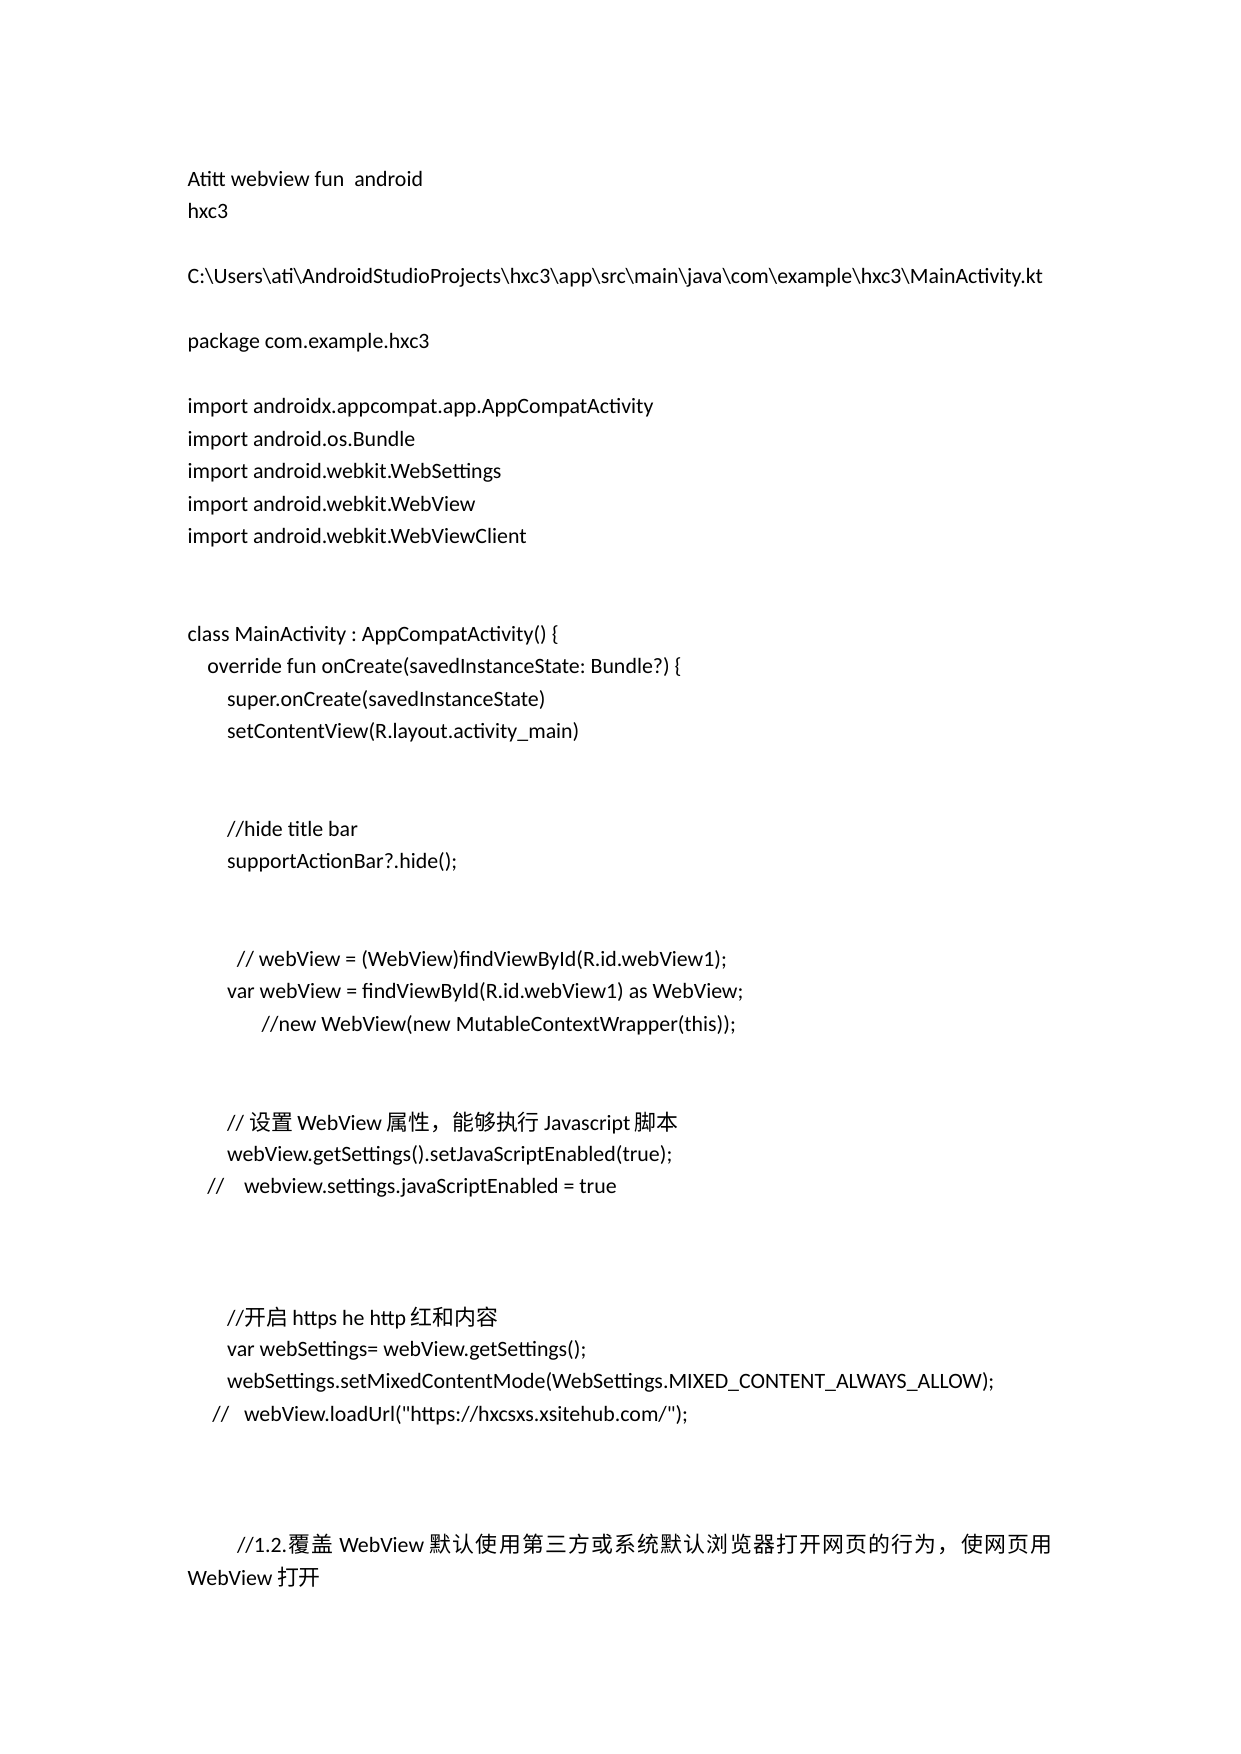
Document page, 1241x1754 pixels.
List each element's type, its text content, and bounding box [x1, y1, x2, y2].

text webView.getSettings().setJavaScriptEnabled(true); [187, 1137, 1053, 1169]
text Atitt webview fun android [187, 162, 1053, 194]
text C:\Users\ati\AndroidStudioProjects\hxc3\app\src\main\java\com\example\hxc3\MainActivity.kt [187, 259, 1053, 292]
text //开启https he http红和内容 [187, 1299, 1053, 1332]
text var webView = findViewById(R.id.webView1) as WebView; [187, 974, 1053, 1007]
text import androidx.appcompat.app.AppCompatActivity [187, 389, 1053, 422]
text hxc3 [187, 194, 1053, 227]
text super.onCreate(savedInstanceState) [187, 682, 1053, 714]
text import android.webkit.WebView [187, 487, 1053, 519]
text // webView = (WebView)findViewById(R.id.webView1); [187, 942, 1053, 974]
text import android.webkit.WebSettings [187, 454, 1053, 487]
text webSettings.setMixedContentMode(WebSettings.MIXED_CONTENT_ALWAYS_ALLOW); [187, 1364, 1053, 1397]
text class MainActivity : AppCompatActivity() { [187, 617, 1053, 649]
text //hide title bar [187, 812, 1053, 844]
text import android.webkit.WebViewClient [187, 519, 1053, 552]
text //1.2.覆盖WebView默认使用第三方或系统默认浏览器打开网页的行为，使网页用WebView打开 [187, 1527, 1053, 1592]
text package com.example.hxc3 [187, 324, 1053, 357]
text // webView.loadUrl("https://hxcsxs.xsitehub.com/"); [187, 1397, 1053, 1429]
text override fun onCreate(savedInstanceState: Bundle?) { [187, 649, 1053, 682]
text // webview.settings.javaScriptEnabled = true [187, 1169, 1053, 1202]
text // 设置WebView属性，能够执行Javascript脚本 [187, 1104, 1053, 1137]
text import android.os.Bundle [187, 422, 1053, 454]
text supportActionBar?.hide(); [187, 844, 1053, 877]
text //new WebView(new MutableContextWrapper(this)); [187, 1007, 1053, 1039]
text setContentView(R.layout.activity_main) [187, 714, 1053, 747]
text var webSettings= webView.getSettings(); [187, 1332, 1053, 1364]
